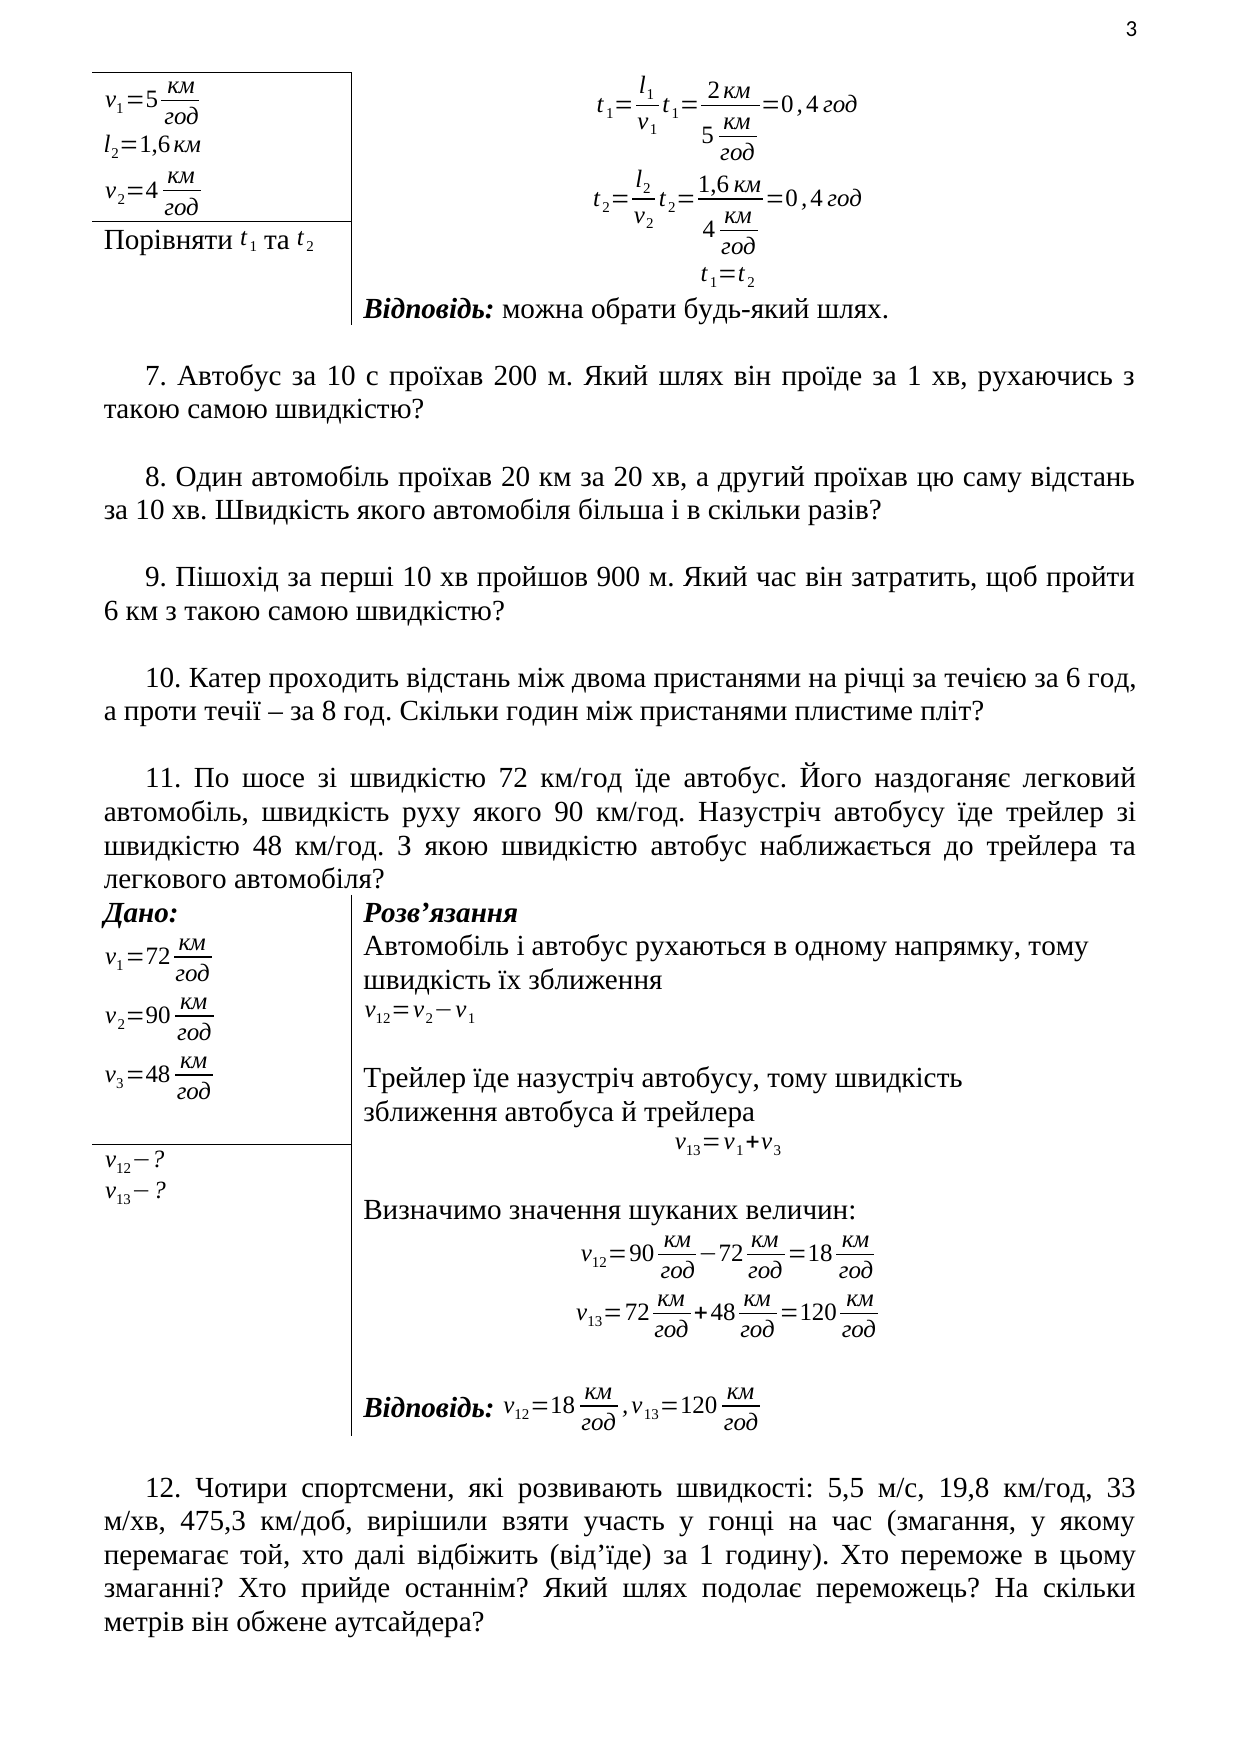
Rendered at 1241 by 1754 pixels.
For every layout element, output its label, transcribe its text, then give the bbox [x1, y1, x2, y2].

text 10. Катер проходить відстань між двома пристанями на річці за течією за 6 год, а проти течії – за 8 год. Скільки годин між пристанями плистиме пліт? [103, 660, 1137, 727]
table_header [352, 72, 1103, 324]
table_header Розв’язання Автомобіль і автобус рухаються в одному напрямку, тому швидкість їх зближення Трейлер їде назустріч автобусу, тому швидкість зближення автобуса й трейлера Визначимо значення шуканих величин: Відповідь: [352, 895, 1103, 1436]
text 11. По шосе зі швидкістю 72 км/год їде автобус. Його наздоганяє легковий автомобіль, швидкість руху якого 90 км/год. Назустріч автобусу їде трейлер зі швидкістю 48 км/год. З якою швидкістю автобус наближається до трейлера та легкового автомобіля? [103, 761, 1137, 895]
text 8. Один автомобіль проїхав 20 км за 20 хв, а другий проїхав цю саму відстань за 10 хв. Швидкість якого автомобіля більша і в скільки разів? [103, 459, 1137, 526]
table_header Дано: [92, 895, 351, 1144]
table_cell Порівняти та [92, 222, 351, 324]
table_header Дано: [92, 73, 351, 221]
table_cell [92, 1145, 351, 1436]
text 9. Пішохід за перші 10 хв пройшов 900 м. Який час він затратить, щоб пройти 6 км з такою самою швидкістю? [103, 559, 1137, 626]
text 12. Чотири спортсмени, які розвивають швидкості: 5,5 м/c, 19,8 км/год, 33 м/хв, 475,3 км/доб, вирішили взяти участь у гонці на час (змагання, у якому перемагає той, хто далі відбіжить (від’їде) за 1 годину). Хто переможе в цьому змаганні? Хто прийде останнім? Який шлях подолає переможець? На скільки метрів він обжене аутсайдера? [103, 1470, 1137, 1637]
text 7. Автобус за 10 с проїхав 200 м. Який шлях він проїде за 1 хв, рухаючись з такою самою швидкістю? [103, 358, 1137, 425]
